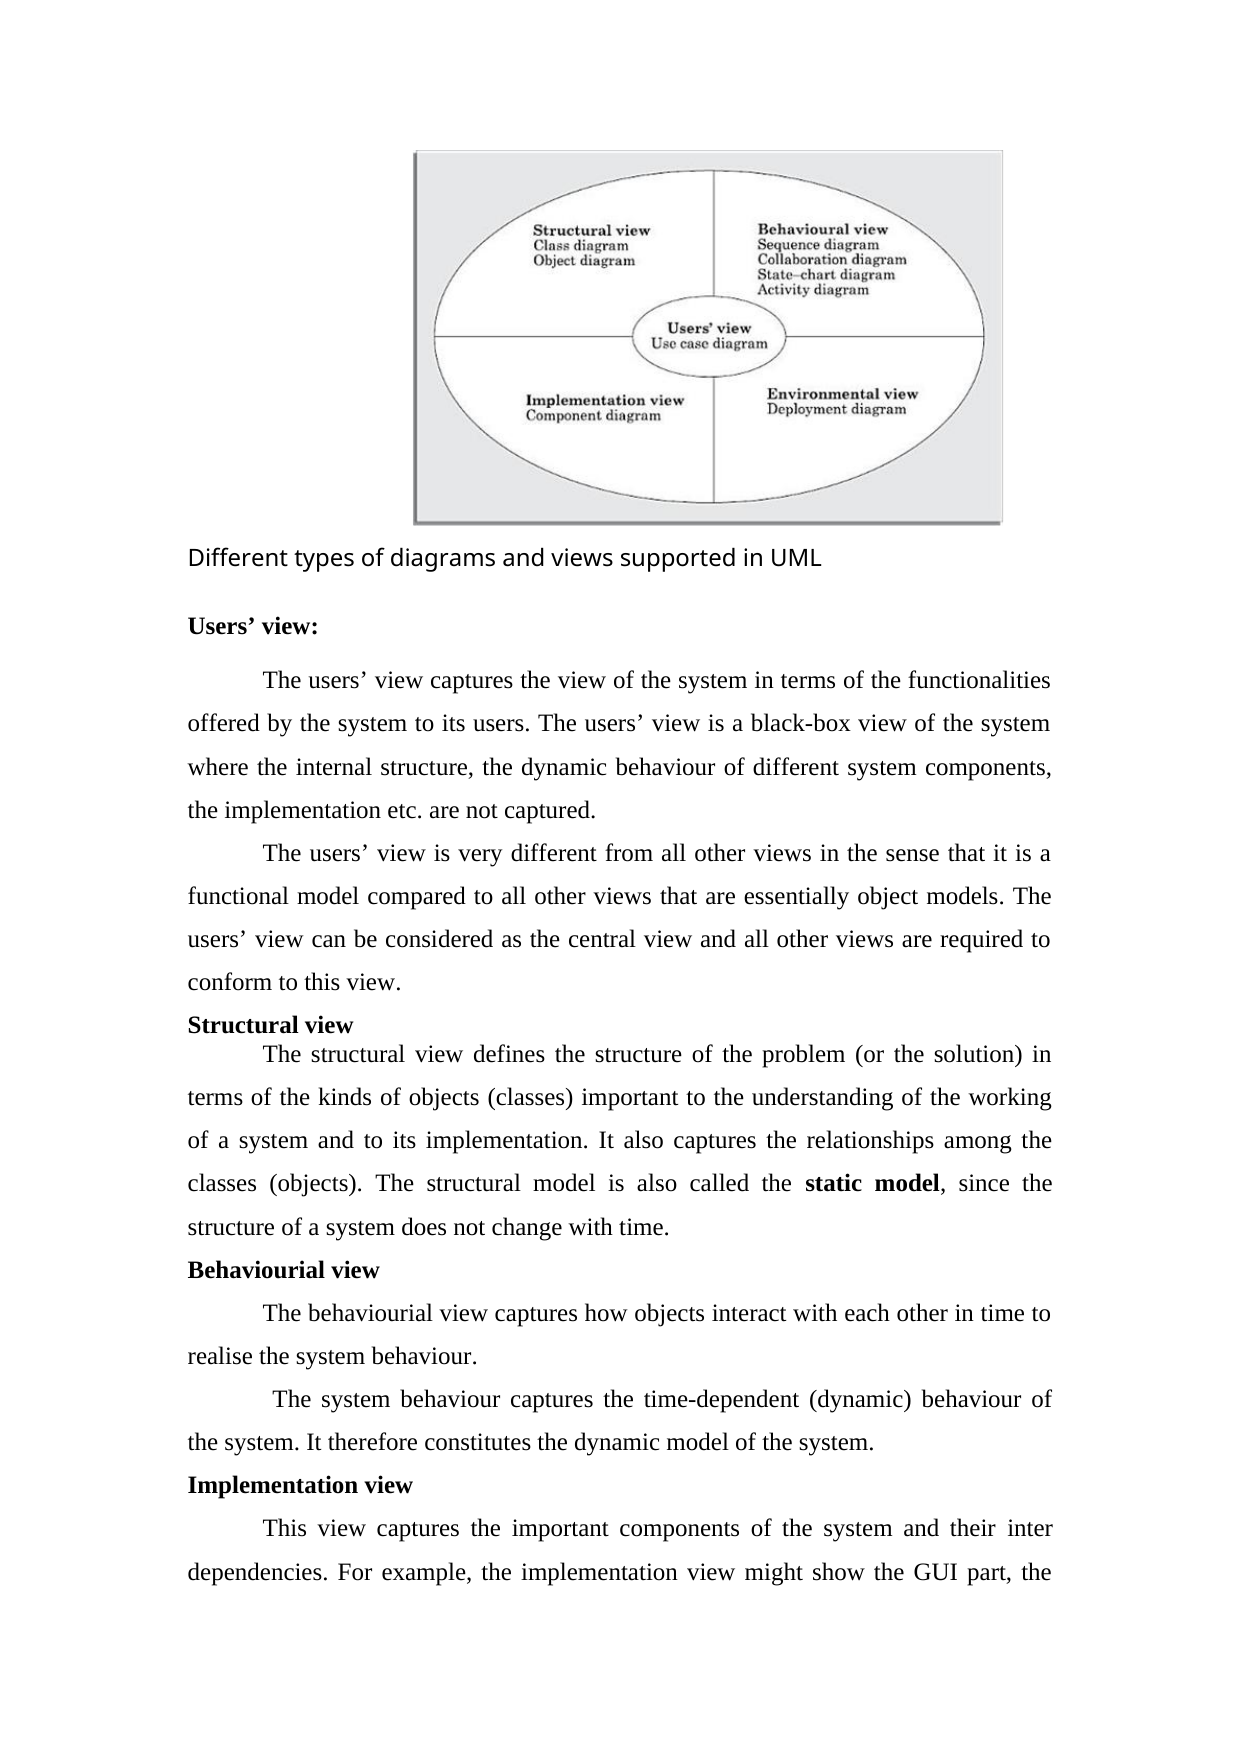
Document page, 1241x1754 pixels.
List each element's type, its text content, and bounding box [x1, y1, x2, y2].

text The users’ view is very different from all other views in the sense that it is a functional model compared to all other views that are essentially object models. The users’ view can be considered as the central view and all other views are required to conform to this view. [187, 838, 1053, 996]
text Structural view [187, 1010, 1053, 1039]
picture [412, 150, 1004, 526]
text Different types of diagrams and views supported in UML [187, 540, 1053, 573]
text The system behaviour captures the time-dependent (dynamic) behaviour of the system. It therefore constitutes the dynamic model of the system. [187, 1384, 1053, 1456]
text Behaviourial view [187, 1255, 1053, 1283]
text Implementation view [187, 1470, 1053, 1499]
text The behaviourial view captures how objects interact with each other in time to realise the system behaviour. [187, 1298, 1053, 1370]
text The structural view defines the structure of the problem (or the solution) in terms of the kinds of objects (classes) important to the understanding of the working of a system and to its implementation. It also captures the relationships among the classes (objects). The structural model is also called the static model, since the structure of a system does not change with time. [187, 1039, 1053, 1240]
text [187, 1513, 1053, 1585]
text Users’ view: [187, 611, 1053, 640]
text The users’ view captures the view of the system in terms of the functionalities offered by the system to its users. The users’ view is a black-box view of the system where the internal structure, the dynamic behaviour of different system components, the implementation etc. are not captured. [187, 665, 1053, 823]
